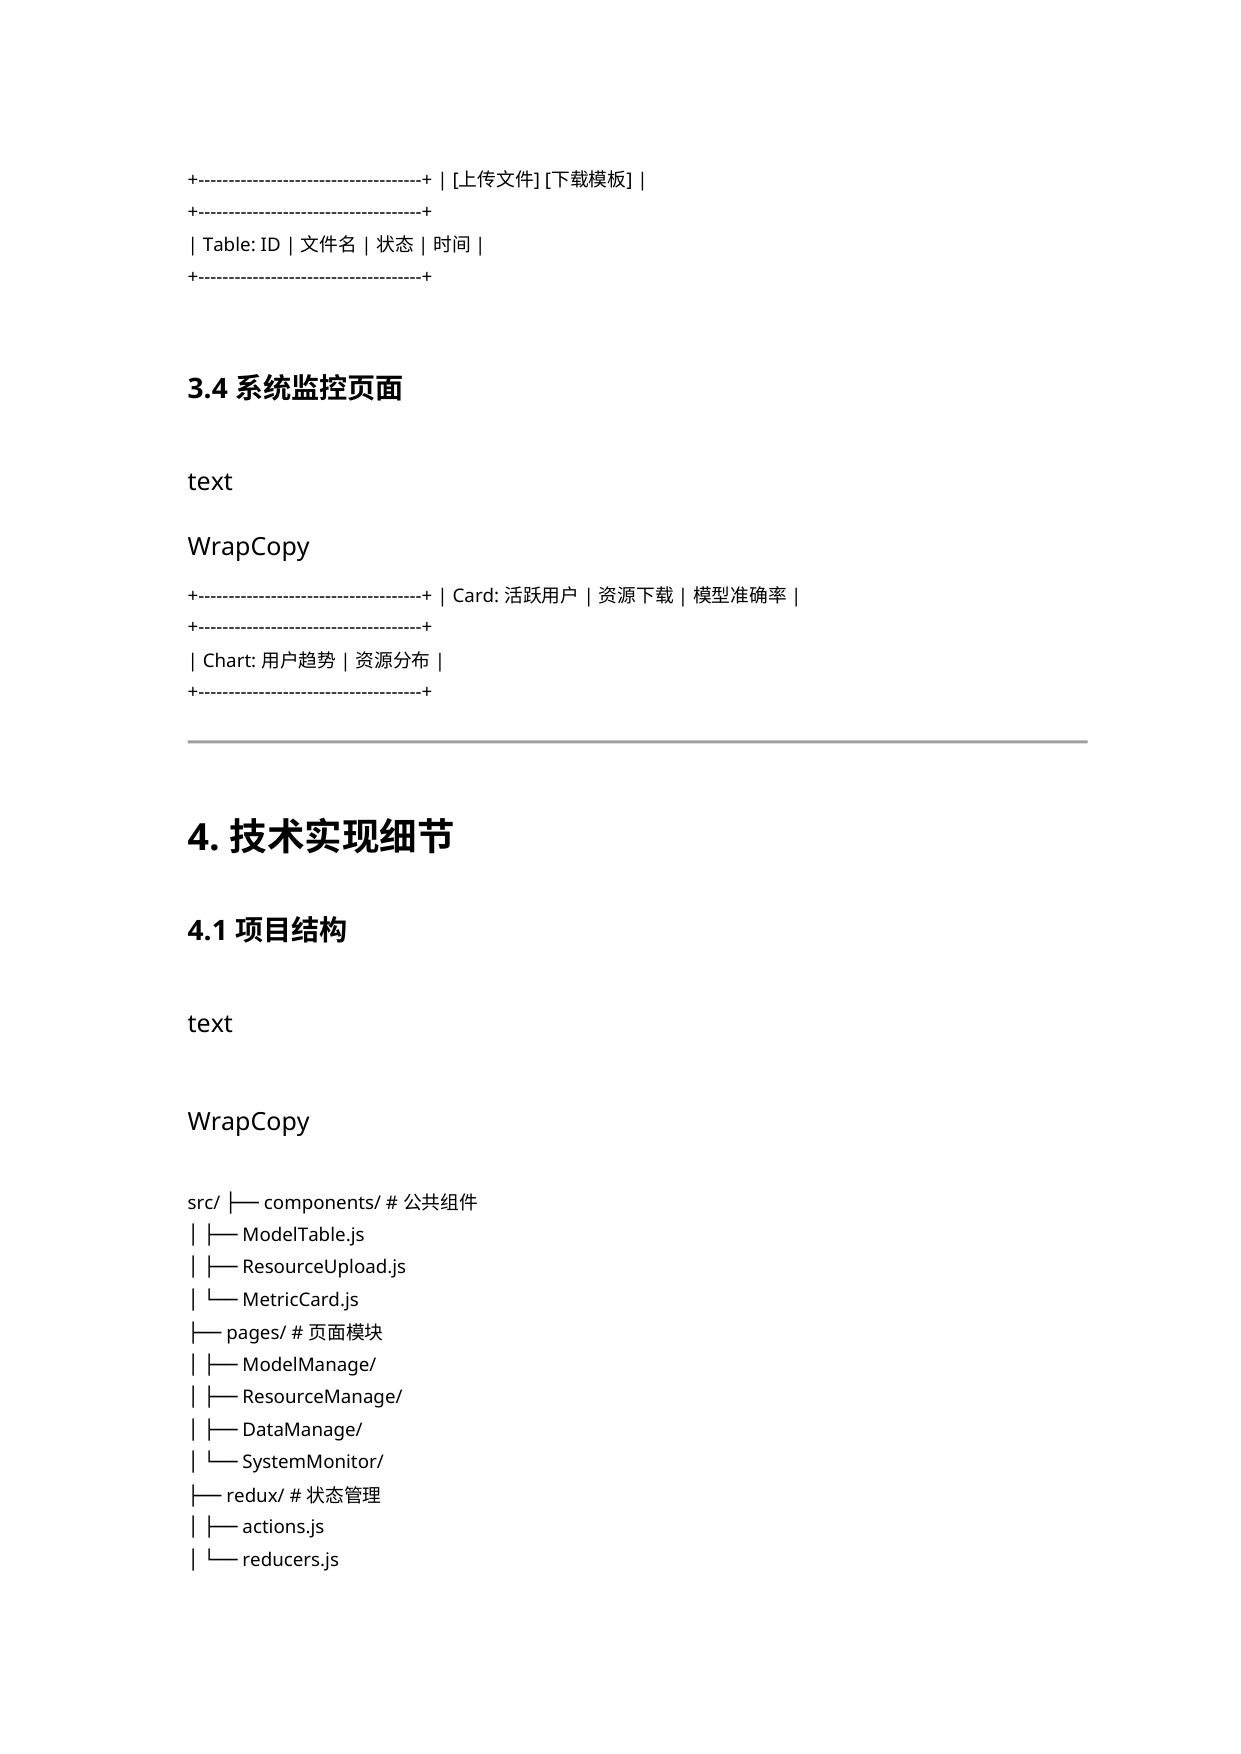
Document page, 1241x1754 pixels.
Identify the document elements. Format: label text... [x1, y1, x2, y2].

subtitle 4.1 项目结构 [187, 896, 1053, 961]
subtitle 4. 技术实现细节 [187, 802, 1053, 867]
text WrapCopy [187, 513, 1053, 578]
text WrapCopy [187, 1088, 1053, 1153]
text +-------------------------------------+ | Card: 活跃用户 | 资源下载 | 模型准确率 | +-------------------------------------+ | Chart: 用户趋势 | 资源分布 | +-------------------------------------+ [187, 578, 1053, 708]
text +-------------------------------------+ | [上传文件] [下载模板] | +-------------------------------------+ | Table: ID | 文件名 | 状态 | 时间 | +-------------------------------------+ [187, 162, 1053, 292]
text text [187, 990, 1053, 1055]
text text [187, 448, 1053, 513]
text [187, 1185, 1053, 1575]
subtitle 3.4 系统监控页面 [187, 354, 1053, 419]
